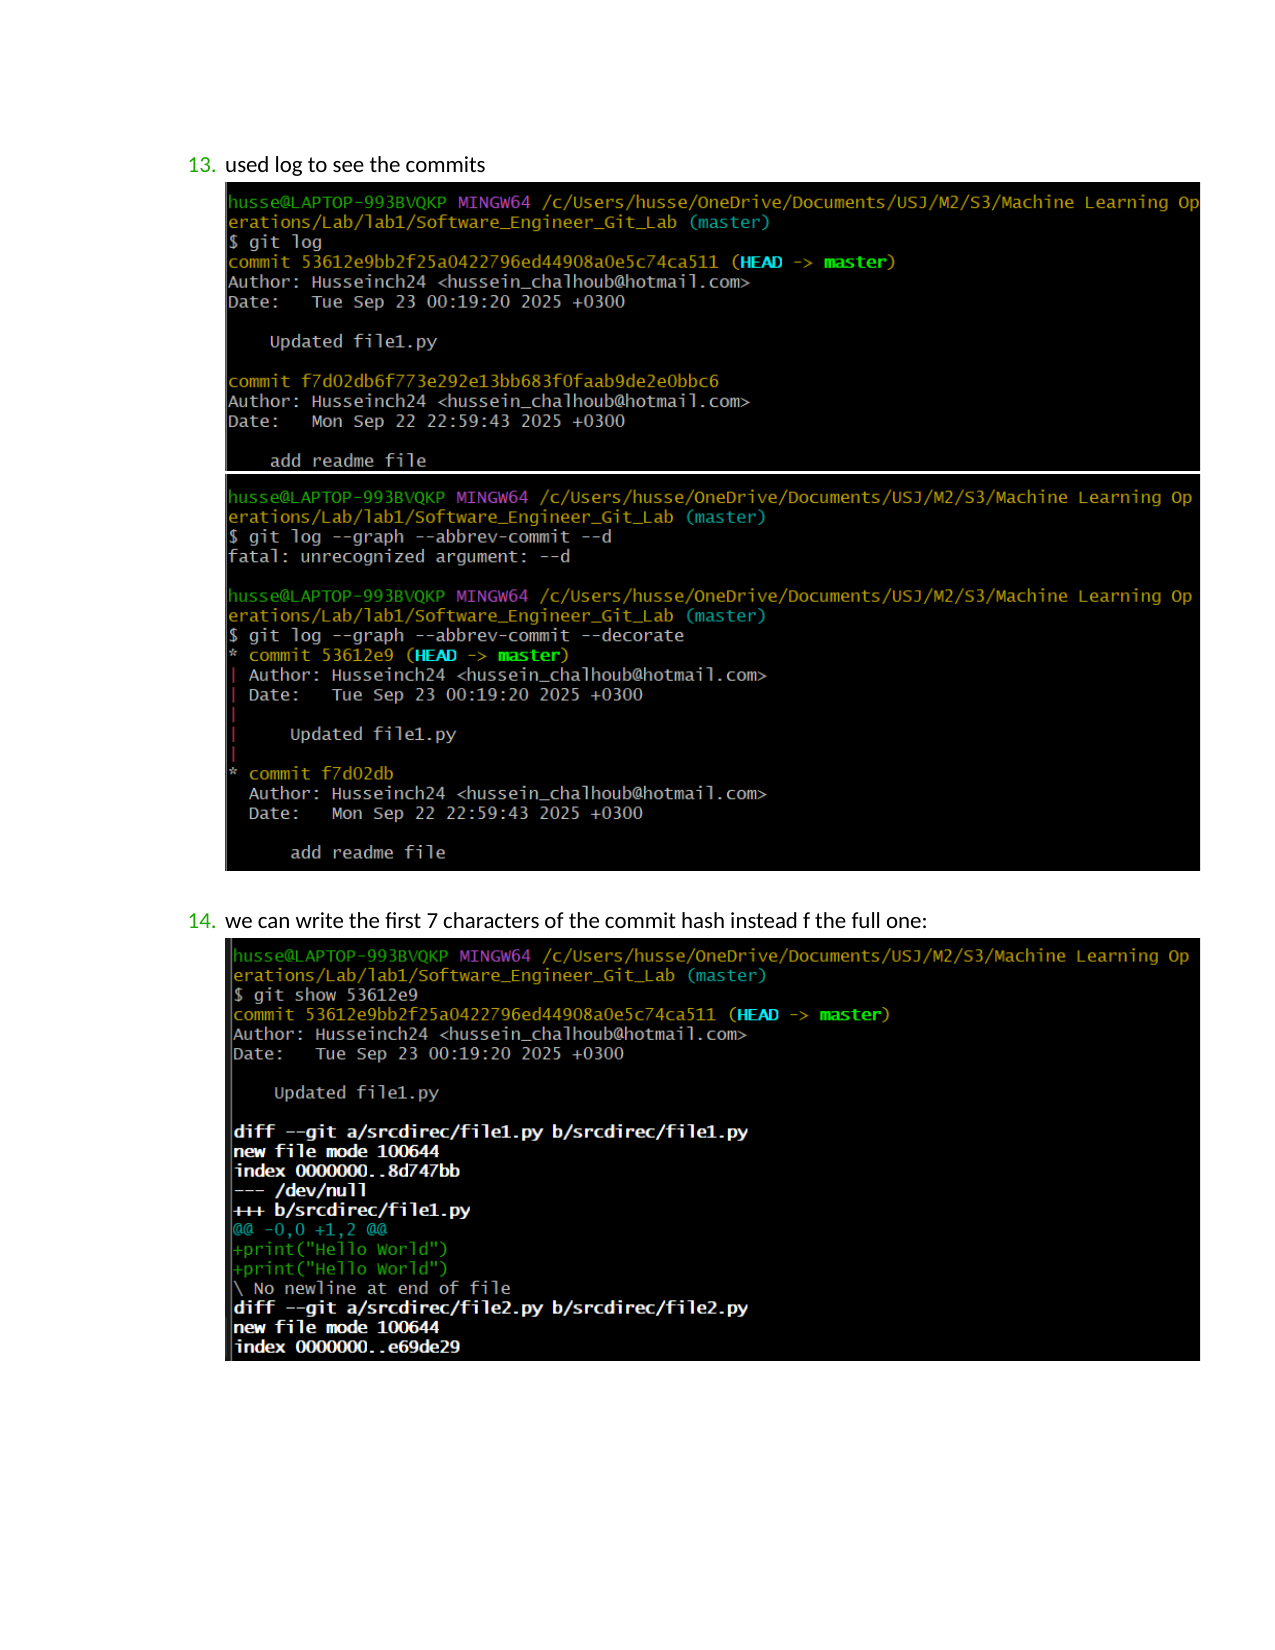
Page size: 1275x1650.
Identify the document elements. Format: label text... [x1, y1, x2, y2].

picture [225, 938, 1200, 1361]
list we can write the first 7 characters of the commit hash instead f the full one: [187, 907, 1125, 934]
picture [225, 474, 1200, 871]
picture [225, 182, 1200, 471]
